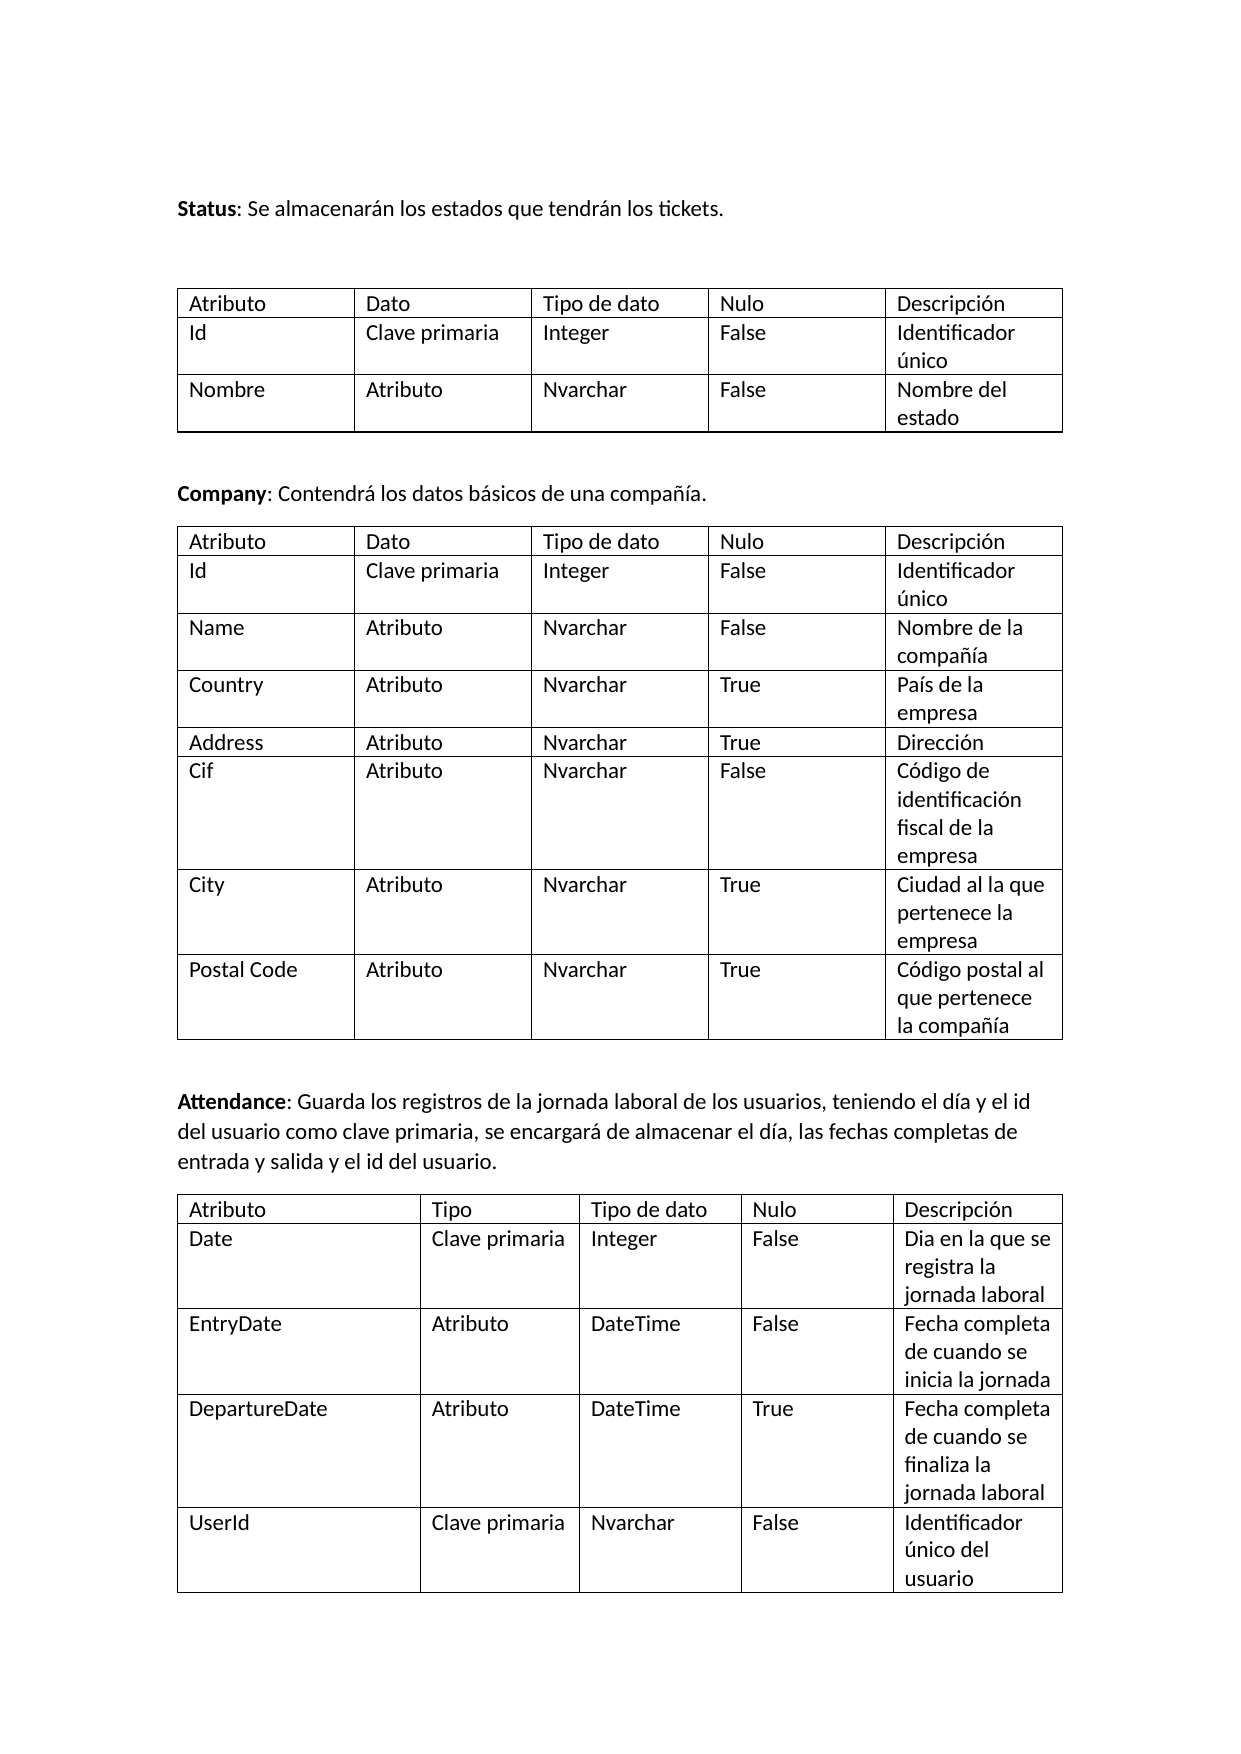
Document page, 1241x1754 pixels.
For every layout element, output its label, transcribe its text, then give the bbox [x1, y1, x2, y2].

table_cell Address [178, 728, 354, 756]
table_cell Nvarchar [532, 614, 708, 669]
table_cell City [178, 870, 354, 954]
table_cell Clave primaria [355, 556, 531, 612]
table_cell Clave primaria [421, 1224, 579, 1308]
table_cell Fecha completa de cuando se finaliza la jornada laboral [894, 1395, 1062, 1507]
table_cell Nvarchar [532, 671, 708, 727]
table_cell Atributo [421, 1395, 579, 1507]
table_cell True [709, 955, 885, 1039]
table_cell False [709, 757, 885, 869]
table_cell Clave primaria [421, 1508, 579, 1592]
table_cell Atributo [355, 728, 531, 756]
table_cell DateTime [580, 1309, 741, 1393]
table_cell DateTime [580, 1395, 741, 1507]
table_header Atributo [178, 1195, 420, 1223]
table_cell False [742, 1508, 893, 1592]
table_cell False [709, 375, 885, 431]
table_cell True [742, 1395, 893, 1507]
table_cell True [709, 728, 885, 756]
table_cell Atributo [421, 1309, 579, 1393]
table_cell Nvarchar [532, 870, 708, 954]
table_cell Integer [532, 556, 708, 612]
table_cell Id [178, 556, 354, 612]
text Attendance: Guarda los registros de la jornada laboral de los usuarios, teniendo el día y el id del usuario como clave primaria, se encargará de almacenar el día, las fechas completas de entrada y salida y el id del usuario. [177, 1087, 1063, 1175]
table_cell Identificador único [886, 556, 1062, 612]
table_header Nulo [709, 289, 885, 317]
table_cell Código de identificación fiscal de la empresa [886, 757, 1062, 869]
table_cell Country [178, 671, 354, 727]
table_cell False [709, 318, 885, 374]
table_cell False [742, 1224, 893, 1308]
table_cell Nombre [178, 375, 354, 431]
text Status: Se almacenarán los estados que tendrán los tickets. [177, 194, 1063, 222]
table_cell Postal Code [178, 955, 354, 1039]
table_header Atributo [178, 527, 354, 555]
table_cell Dia en la que se registra la jornada laboral [894, 1224, 1062, 1308]
table_cell False [742, 1309, 893, 1393]
table_header Nulo [709, 527, 885, 555]
table_cell Nvarchar [580, 1508, 741, 1592]
table_cell Nombre de la compañía [886, 614, 1062, 669]
table_cell Integer [532, 318, 708, 374]
table_cell Id [178, 318, 354, 374]
table_header Atributo [178, 289, 354, 317]
table_cell Atributo [355, 375, 531, 431]
table_cell Atributo [355, 671, 531, 727]
table_cell Integer [580, 1224, 741, 1308]
text Company: Contendrá los datos básicos de una compañía. [177, 479, 1063, 507]
table_header Tipo [421, 1195, 579, 1223]
table_header Descripción [894, 1195, 1062, 1223]
table_cell Atributo [355, 757, 531, 869]
table_cell Ciudad al la que pertenece la empresa [886, 870, 1062, 954]
table_header Tipo de dato [580, 1195, 741, 1223]
table_cell Código postal al que pertenece la compañía [886, 955, 1062, 1039]
table_cell Atributo [355, 955, 531, 1039]
table_cell EntryDate [178, 1309, 420, 1393]
table_cell Identificador único del usuario [894, 1508, 1062, 1592]
table_cell Name [178, 614, 354, 669]
table_cell Atributo [355, 870, 531, 954]
table_cell DepartureDate [178, 1395, 420, 1507]
table_cell Atributo [355, 614, 531, 669]
table_cell Nvarchar [532, 375, 708, 431]
table_header Dato [355, 289, 531, 317]
table_cell Clave primaria [355, 318, 531, 374]
table_cell True [709, 671, 885, 727]
table_cell País de la empresa [886, 671, 1062, 727]
table_cell False [709, 556, 885, 612]
table_header Nulo [742, 1195, 893, 1223]
table_header Tipo de dato [532, 289, 708, 317]
table_cell Dirección [886, 728, 1062, 756]
table_cell Nombre del estado [886, 375, 1062, 431]
table_cell Nvarchar [532, 955, 708, 1039]
table_cell True [709, 870, 885, 954]
table_cell Cif [178, 757, 354, 869]
table_cell UserId [178, 1508, 420, 1592]
table_header Dato [355, 527, 531, 555]
table_cell Date [178, 1224, 420, 1308]
table_cell Nvarchar [532, 757, 708, 869]
table_header Descripción [886, 527, 1062, 555]
table_cell Nvarchar [532, 728, 708, 756]
table_cell False [709, 614, 885, 669]
table_cell Identificador único [886, 318, 1062, 374]
table_header Tipo de dato [532, 527, 708, 555]
table_header Descripción [886, 289, 1062, 317]
table_cell Fecha completa de cuando se inicia la jornada [894, 1309, 1062, 1393]
